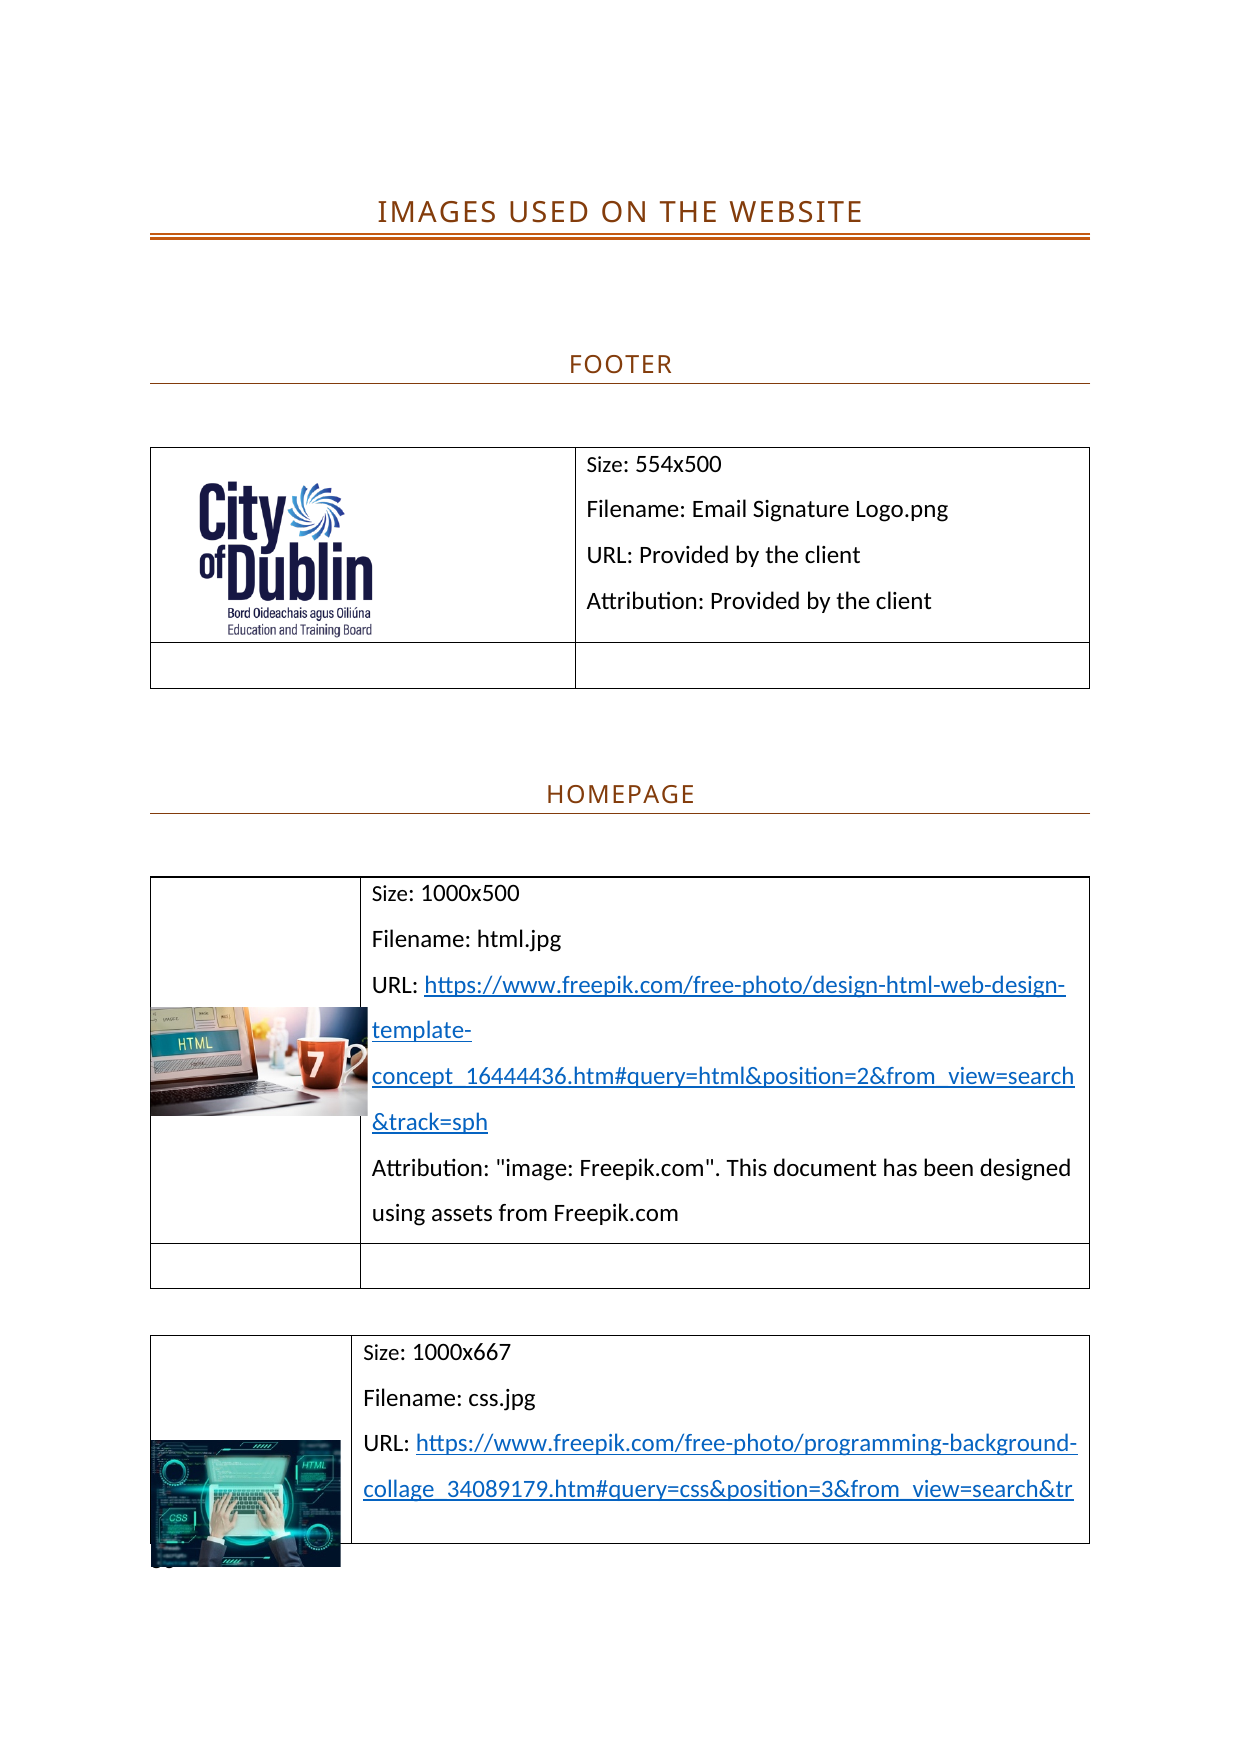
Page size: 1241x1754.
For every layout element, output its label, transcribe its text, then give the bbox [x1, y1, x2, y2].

subtitle Footer [150, 347, 1090, 383]
table_header Size: 554x500 Filename: Email Signature Logo.png URL: Provided by the client Attribution: Provided by the client [576, 448, 1089, 642]
table_header [151, 878, 360, 1007]
table_header [151, 1116, 360, 1242]
subtitle Homepage [150, 777, 1090, 813]
table_cell [151, 1244, 360, 1288]
table_header [151, 448, 575, 642]
table_header Size: 1000x500 Filename: html.jpg URL: https://www.freepik.com/free-photo/design-html-web-design-template-concept_16444436.htm#query=html&position=2&from_view=search&track=sph Attribution: "image: Freepik.com". This document has been designed using assets from Freepik.com [361, 878, 1089, 1242]
table_header [151, 1336, 351, 1543]
picture [151, 1440, 341, 1567]
picture [193, 475, 379, 643]
table_cell [151, 643, 575, 688]
picture [150, 1007, 368, 1116]
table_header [352, 1336, 1089, 1543]
table_cell [361, 1244, 1089, 1288]
subtitle Images used on the website [150, 192, 1090, 233]
table_cell [576, 643, 1089, 688]
